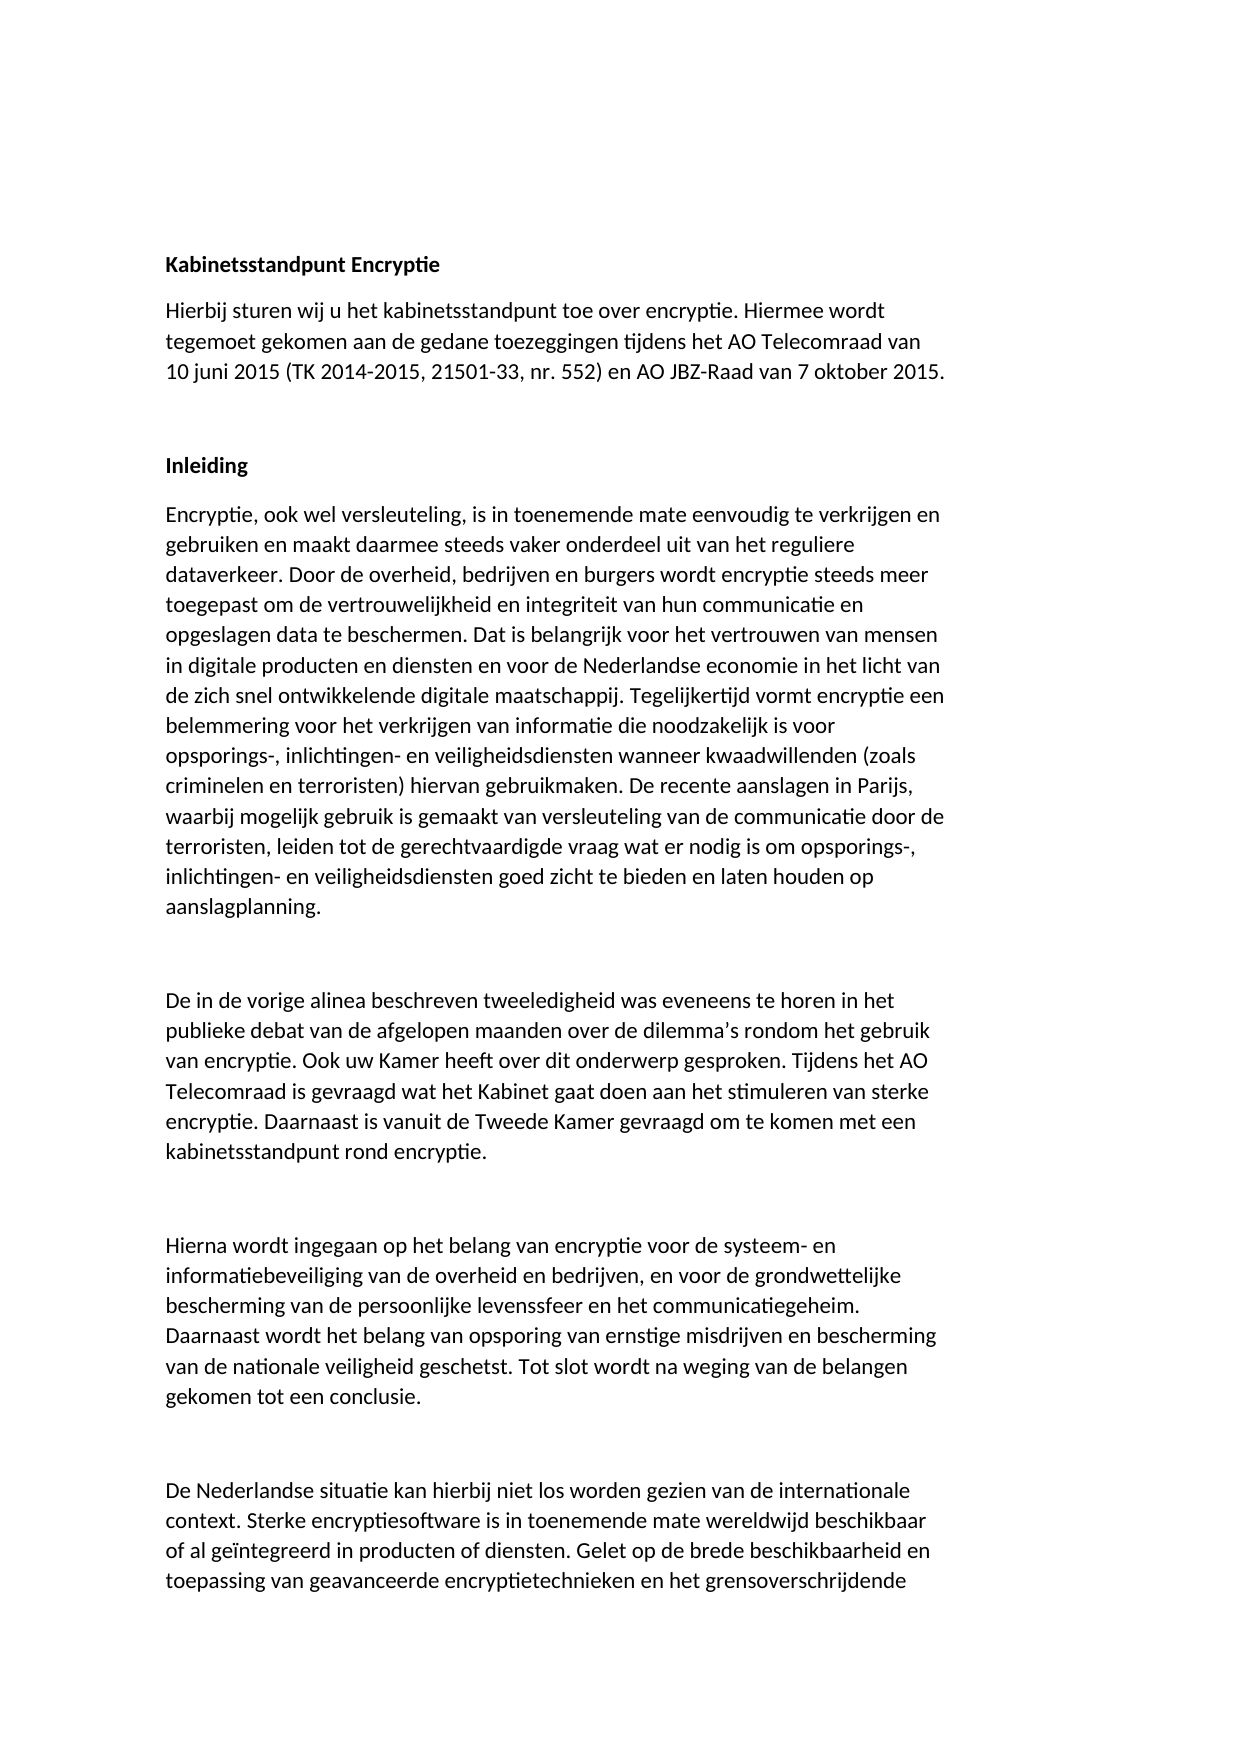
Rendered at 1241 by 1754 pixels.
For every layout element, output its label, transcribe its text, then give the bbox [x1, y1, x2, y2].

text Encryptie, ook wel versleuteling, is in toenemende mate eenvoudig te verkrijgen en gebruiken en maakt daarmee steeds vaker onderdeel uit van het reguliere dataverkeer. Door de overheid, bedrijven en burgers wordt encryptie steeds meer toegepast om de vertrouwelijkheid en integriteit van hun communicatie en opgeslagen data te beschermen. Dat is belangrijk voor het vertrouwen van mensen in digitale producten en diensten en voor de Nederlandse economie in het licht van de zich snel ontwikkelende digitale maatschappij. Tegelijkertijd vormt encryptie een belemmering voor het verkrijgen van informatie die noodzakelijk is voor opsporings-, inlichtingen- en veiligheidsdiensten wanneer kwaadwillenden (zoals criminelen en terroristen) hiervan gebruikmaken. De recente aanslagen in Parijs, waarbij mogelijk gebruik is gemaakt van versleuteling van de communicatie door de terroristen, leiden tot de gerechtvaardigde vraag wat er nodig is om opsporings-, inlichtingen- en veiligheidsdiensten goed zicht te bieden en laten houden op aanslagplanning. [165, 500, 947, 920]
text Kabinetsstandpunt Encryptie [165, 250, 947, 278]
text De in de vorige alinea beschreven tweeledigheid was eveneens te horen in het publieke debat van de afgelopen maanden over de dilemma’s rondom het gebruik van encryptie. Ook uw Kamer heeft over dit onderwerp gesproken. Tijdens het AO Telecomraad is gevraagd wat het Kabinet gaat doen aan het stimuleren van sterke encryptie. Daarnaast is vanuit de Tweede Kamer gevraagd om te komen met een kabinetsstandpunt rond encryptie. [165, 986, 947, 1165]
text Hierna wordt ingegaan op het belang van encryptie voor de systeem- en informatiebeveiliging van de overheid en bedrijven, en voor de grondwettelijke bescherming van de persoonlijke levenssfeer en het communicatiegeheim. Daarnaast wordt het belang van opsporing van ernstige misdrijven en bescherming van de nationale veiligheid geschetst. Tot slot wordt na weging van de belangen gekomen tot een conclusie. [165, 1231, 947, 1410]
text Inleiding [165, 451, 947, 479]
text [165, 1476, 947, 1594]
text Hierbij sturen wij u het kabinetsstandpunt toe over encryptie. Hiermee wordt tegemoet gekomen aan de gedane toezeggingen tijdens het AO Telecomraad van 10 juni 2015 (TK 2014-2015, 21501-33, nr. 552) en AO JBZ-Raad van 7 oktober 2015. [165, 297, 947, 385]
